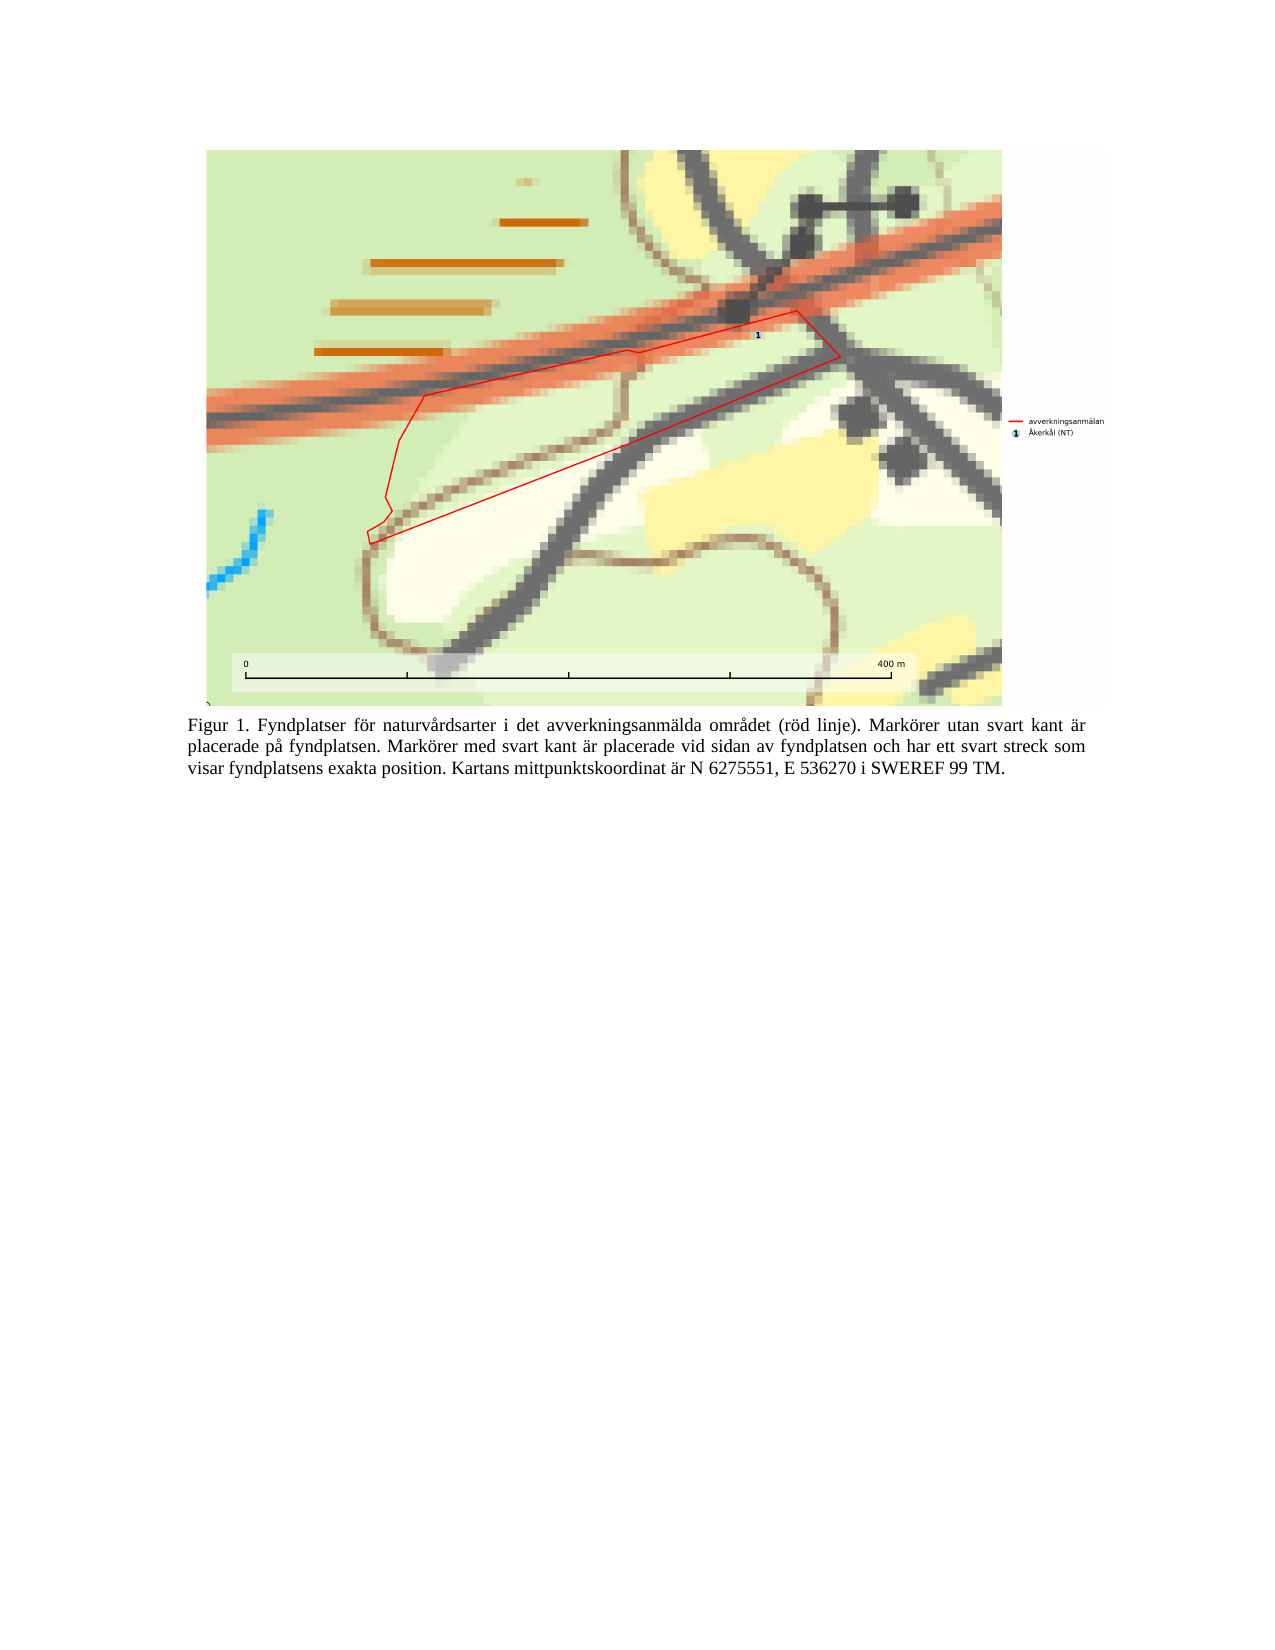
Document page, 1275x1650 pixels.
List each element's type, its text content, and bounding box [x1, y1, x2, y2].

text Figur 1. Fyndplatser för naturvårdsarter i det avverkningsanmälda området (röd linje). Markörer utan svart kant är placerade på fyndplatsen. Markörer med svart kant är placerade vid sidan av fyndplatsen och har ett svart streck som visar fyndplatsens exakta position. Kartans mittpunktskoordinat är N 6275551, E 536270 i SWEREF 99 TM. [187, 714, 1087, 778]
picture [206, 150, 1107, 706]
